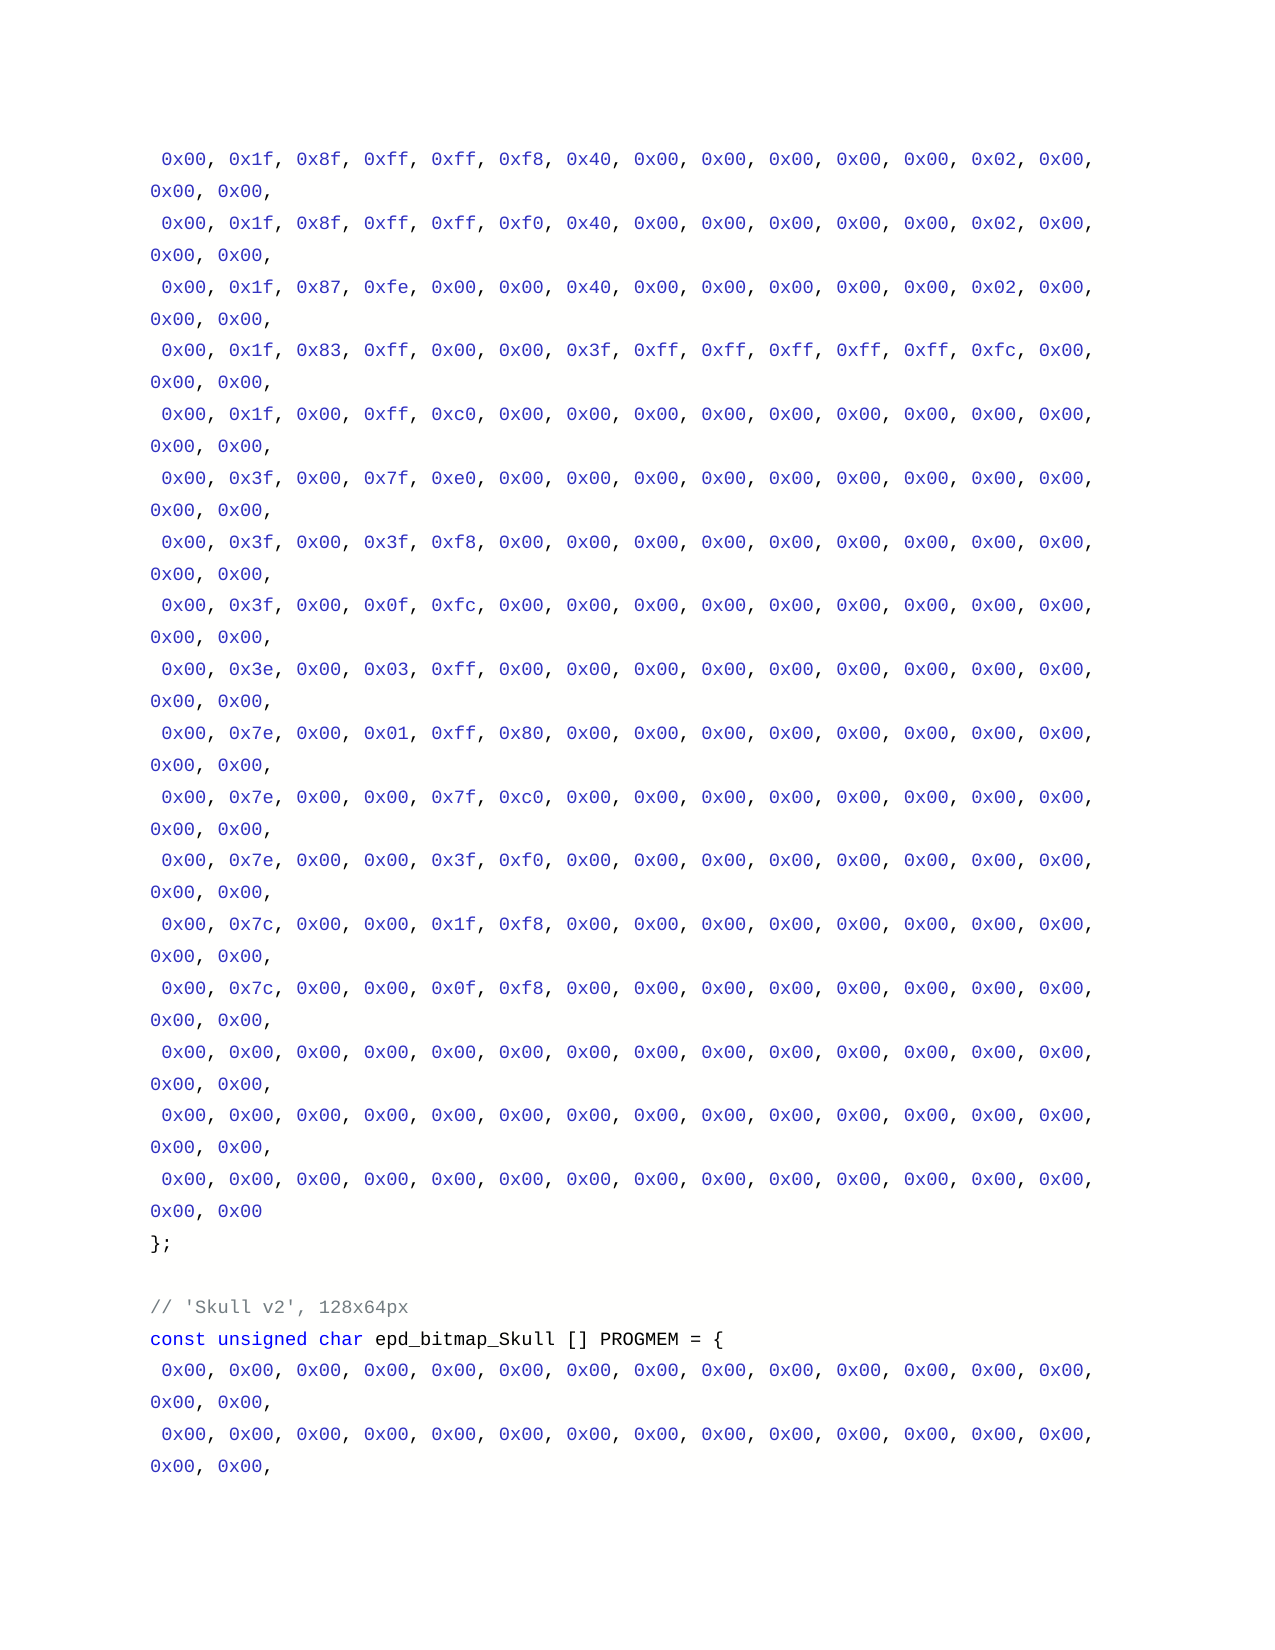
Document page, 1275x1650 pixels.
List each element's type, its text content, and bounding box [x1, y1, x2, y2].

text 0x00, 0x00, 0x00, 0x00, 0x00, 0x00, 0x00, 0x00, 0x00, 0x00, 0x00, 0x00, 0x00, 0x00, 0x00, 0x00 [150, 1170, 1125, 1223]
text 0x00, 0x7e, 0x00, 0x00, 0x7f, 0xc0, 0x00, 0x00, 0x00, 0x00, 0x00, 0x00, 0x00, 0x00, 0x00, 0x00, [150, 787, 1125, 841]
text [150, 1361, 1125, 1414]
text 0x00, 0x7e, 0x00, 0x01, 0xff, 0x80, 0x00, 0x00, 0x00, 0x00, 0x00, 0x00, 0x00, 0x00, 0x00, 0x00, [150, 724, 1125, 777]
text 0x00, 0x7c, 0x00, 0x00, 0x0f, 0xf8, 0x00, 0x00, 0x00, 0x00, 0x00, 0x00, 0x00, 0x00, 0x00, 0x00, [150, 979, 1125, 1032]
text 0x00, 0x3f, 0x00, 0x3f, 0xf8, 0x00, 0x00, 0x00, 0x00, 0x00, 0x00, 0x00, 0x00, 0x00, 0x00, 0x00, [150, 532, 1125, 586]
text 0x00, 0x00, 0x00, 0x00, 0x00, 0x00, 0x00, 0x00, 0x00, 0x00, 0x00, 0x00, 0x00, 0x00, 0x00, 0x00, [150, 1106, 1125, 1159]
text 0x00, 0x3f, 0x00, 0x0f, 0xfc, 0x00, 0x00, 0x00, 0x00, 0x00, 0x00, 0x00, 0x00, 0x00, 0x00, 0x00, [150, 596, 1125, 649]
text const unsigned char epd_bitmap_Skull [] PROGMEM = { [150, 1329, 1125, 1351]
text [150, 1425, 1125, 1478]
text 0x00, 0x1f, 0x8f, 0xff, 0xff, 0xf8, 0x40, 0x00, 0x00, 0x00, 0x00, 0x00, 0x02, 0x00, 0x00, 0x00, [150, 150, 1125, 203]
text 0x00, 0x1f, 0x00, 0xff, 0xc0, 0x00, 0x00, 0x00, 0x00, 0x00, 0x00, 0x00, 0x00, 0x00, 0x00, 0x00, [150, 405, 1125, 458]
text 0x00, 0x1f, 0x83, 0xff, 0x00, 0x00, 0x3f, 0xff, 0xff, 0xff, 0xff, 0xff, 0xfc, 0x00, 0x00, 0x00, [150, 341, 1125, 394]
text }; [150, 1234, 1125, 1255]
text 0x00, 0x3e, 0x00, 0x03, 0xff, 0x00, 0x00, 0x00, 0x00, 0x00, 0x00, 0x00, 0x00, 0x00, 0x00, 0x00, [150, 660, 1125, 713]
text 0x00, 0x7c, 0x00, 0x00, 0x1f, 0xf8, 0x00, 0x00, 0x00, 0x00, 0x00, 0x00, 0x00, 0x00, 0x00, 0x00, [150, 915, 1125, 968]
text // 'Skull v2', 128x64px [150, 1297, 1125, 1319]
text 0x00, 0x00, 0x00, 0x00, 0x00, 0x00, 0x00, 0x00, 0x00, 0x00, 0x00, 0x00, 0x00, 0x00, 0x00, 0x00, [150, 1042, 1125, 1096]
text 0x00, 0x1f, 0x87, 0xfe, 0x00, 0x00, 0x40, 0x00, 0x00, 0x00, 0x00, 0x00, 0x02, 0x00, 0x00, 0x00, [150, 277, 1125, 331]
text 0x00, 0x1f, 0x8f, 0xff, 0xff, 0xf0, 0x40, 0x00, 0x00, 0x00, 0x00, 0x00, 0x02, 0x00, 0x00, 0x00, [150, 214, 1125, 267]
text 0x00, 0x7e, 0x00, 0x00, 0x3f, 0xf0, 0x00, 0x00, 0x00, 0x00, 0x00, 0x00, 0x00, 0x00, 0x00, 0x00, [150, 851, 1125, 904]
text 0x00, 0x3f, 0x00, 0x7f, 0xe0, 0x00, 0x00, 0x00, 0x00, 0x00, 0x00, 0x00, 0x00, 0x00, 0x00, 0x00, [150, 469, 1125, 522]
